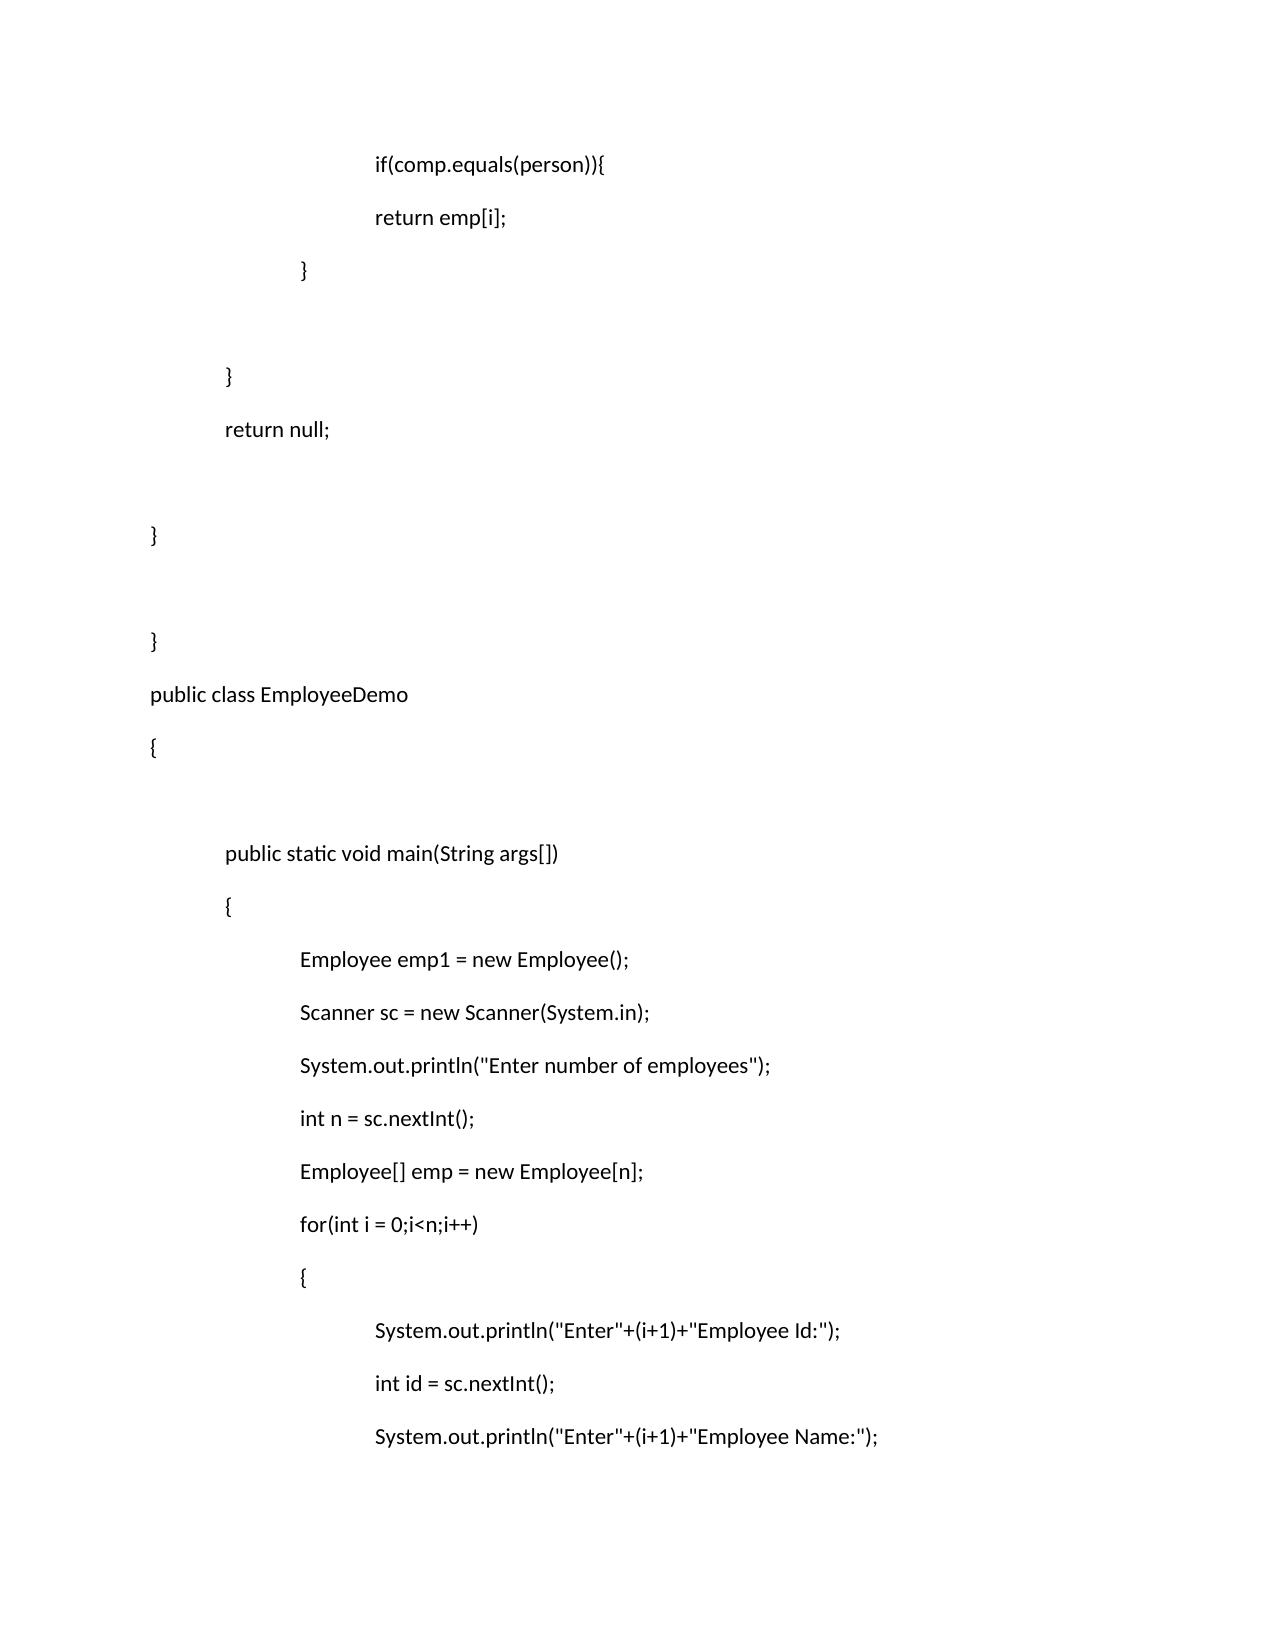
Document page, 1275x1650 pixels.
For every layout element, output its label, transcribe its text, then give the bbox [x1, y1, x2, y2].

text System.out.println("Enter number of employees"); [150, 1051, 1125, 1079]
text Scanner sc = new Scanner(System.in); [150, 998, 1125, 1026]
text { [150, 1263, 1125, 1291]
text } [150, 627, 1125, 655]
text return null; [150, 415, 1125, 443]
text { [150, 733, 1125, 761]
text } [150, 362, 1125, 390]
text public static void main(String args[]) [150, 839, 1125, 867]
text public class EmployeeDemo [150, 680, 1125, 708]
text if(comp.equals(person)){ [150, 150, 1125, 178]
text } [150, 521, 1125, 549]
text int n = sc.nextInt(); [150, 1104, 1125, 1132]
text for(int i = 0;i<n;i++) [150, 1210, 1125, 1238]
text Employee emp1 = new Employee(); [150, 945, 1125, 973]
text Employee[] emp = new Employee[n]; [150, 1157, 1125, 1185]
text System.out.println("Enter"+(i+1)+"Employee Name:"); [150, 1422, 1125, 1451]
text return emp[i]; [150, 203, 1125, 231]
text } [150, 256, 1125, 284]
text int id = sc.nextInt(); [150, 1369, 1125, 1397]
text { [150, 892, 1125, 920]
text System.out.println("Enter"+(i+1)+"Employee Id:"); [150, 1316, 1125, 1344]
